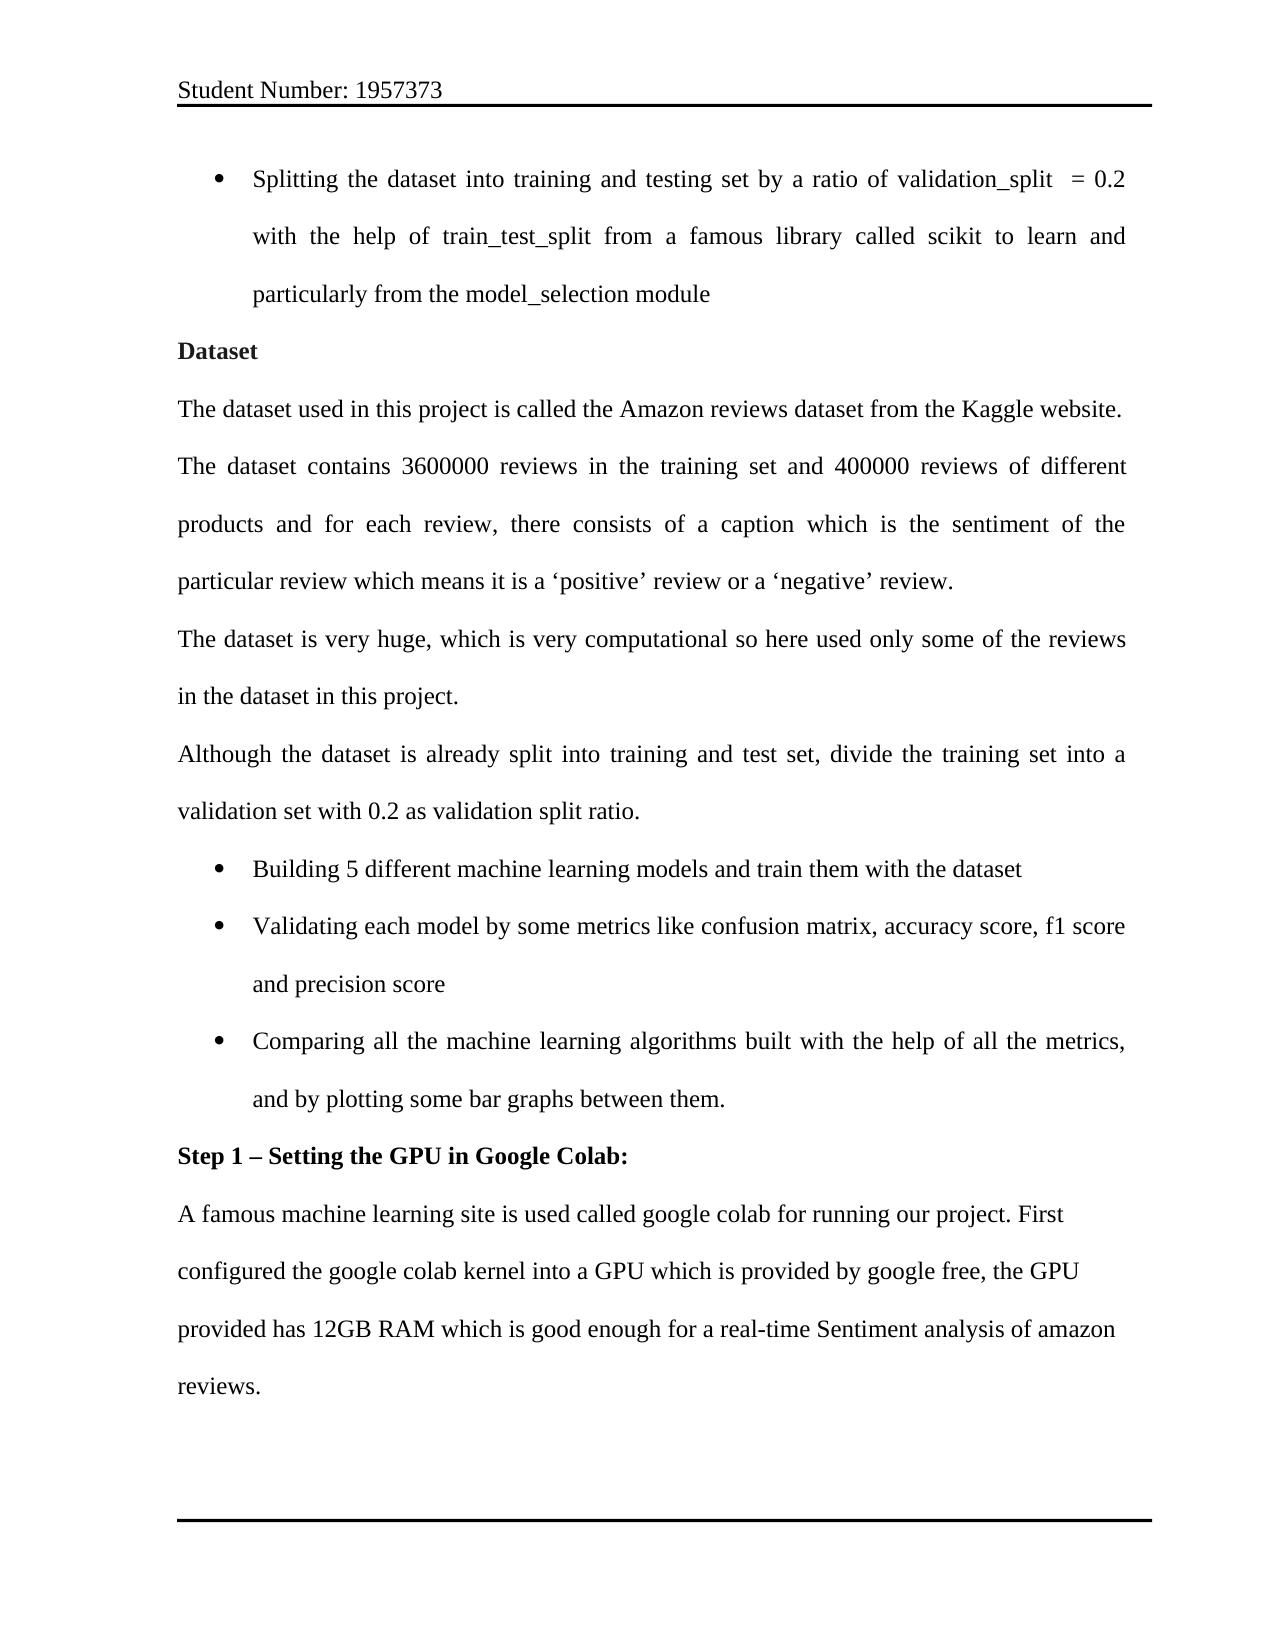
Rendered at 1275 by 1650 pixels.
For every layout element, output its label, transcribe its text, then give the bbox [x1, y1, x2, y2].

list Validating each model by some metrics like confusion matrix, accuracy score, f1 score and precision score [215, 911, 1127, 998]
text Although the dataset is already split into training and test set, divide the training set into a validation set with 0.2 as validation split ratio. [177, 739, 1127, 825]
text Step 1 – Setting the GPU in Google Colab: [177, 1141, 1127, 1170]
text The dataset contains 3600000 reviews in the training set and 400000 reviews of different products and for each review, there consists of a caption which is the sentiment of the particular review which means it is a ‘positive’ review or a ‘negative’ review. [177, 451, 1127, 595]
text Dataset [177, 336, 1127, 365]
text The dataset used in this project is called the Amazon reviews dataset from the Kaggle website. [177, 394, 1127, 423]
list Comparing all the machine learning algorithms built with the help of all the metrics, and by plotting some bar graphs between them. [215, 1026, 1127, 1113]
text A famous machine learning site is used called google colab for running our project. First configured the google colab kernel into a GPU which is provided by google free, the GPU provided has 12GB RAM which is good enough for a real-time Sentiment analysis of amazon reviews. [177, 1199, 1127, 1400]
list Splitting the dataset into training and testing set by a ratio of validation_split = 0.2 with the help of train_test_split from a famous library called scikit to learn and particularly from the model_selection module [215, 164, 1127, 308]
text The dataset is very huge, which is very computational so here used only some of the reviews in the dataset in this project. [177, 624, 1127, 710]
list Building 5 different machine learning models and train them with the dataset [215, 854, 1127, 883]
